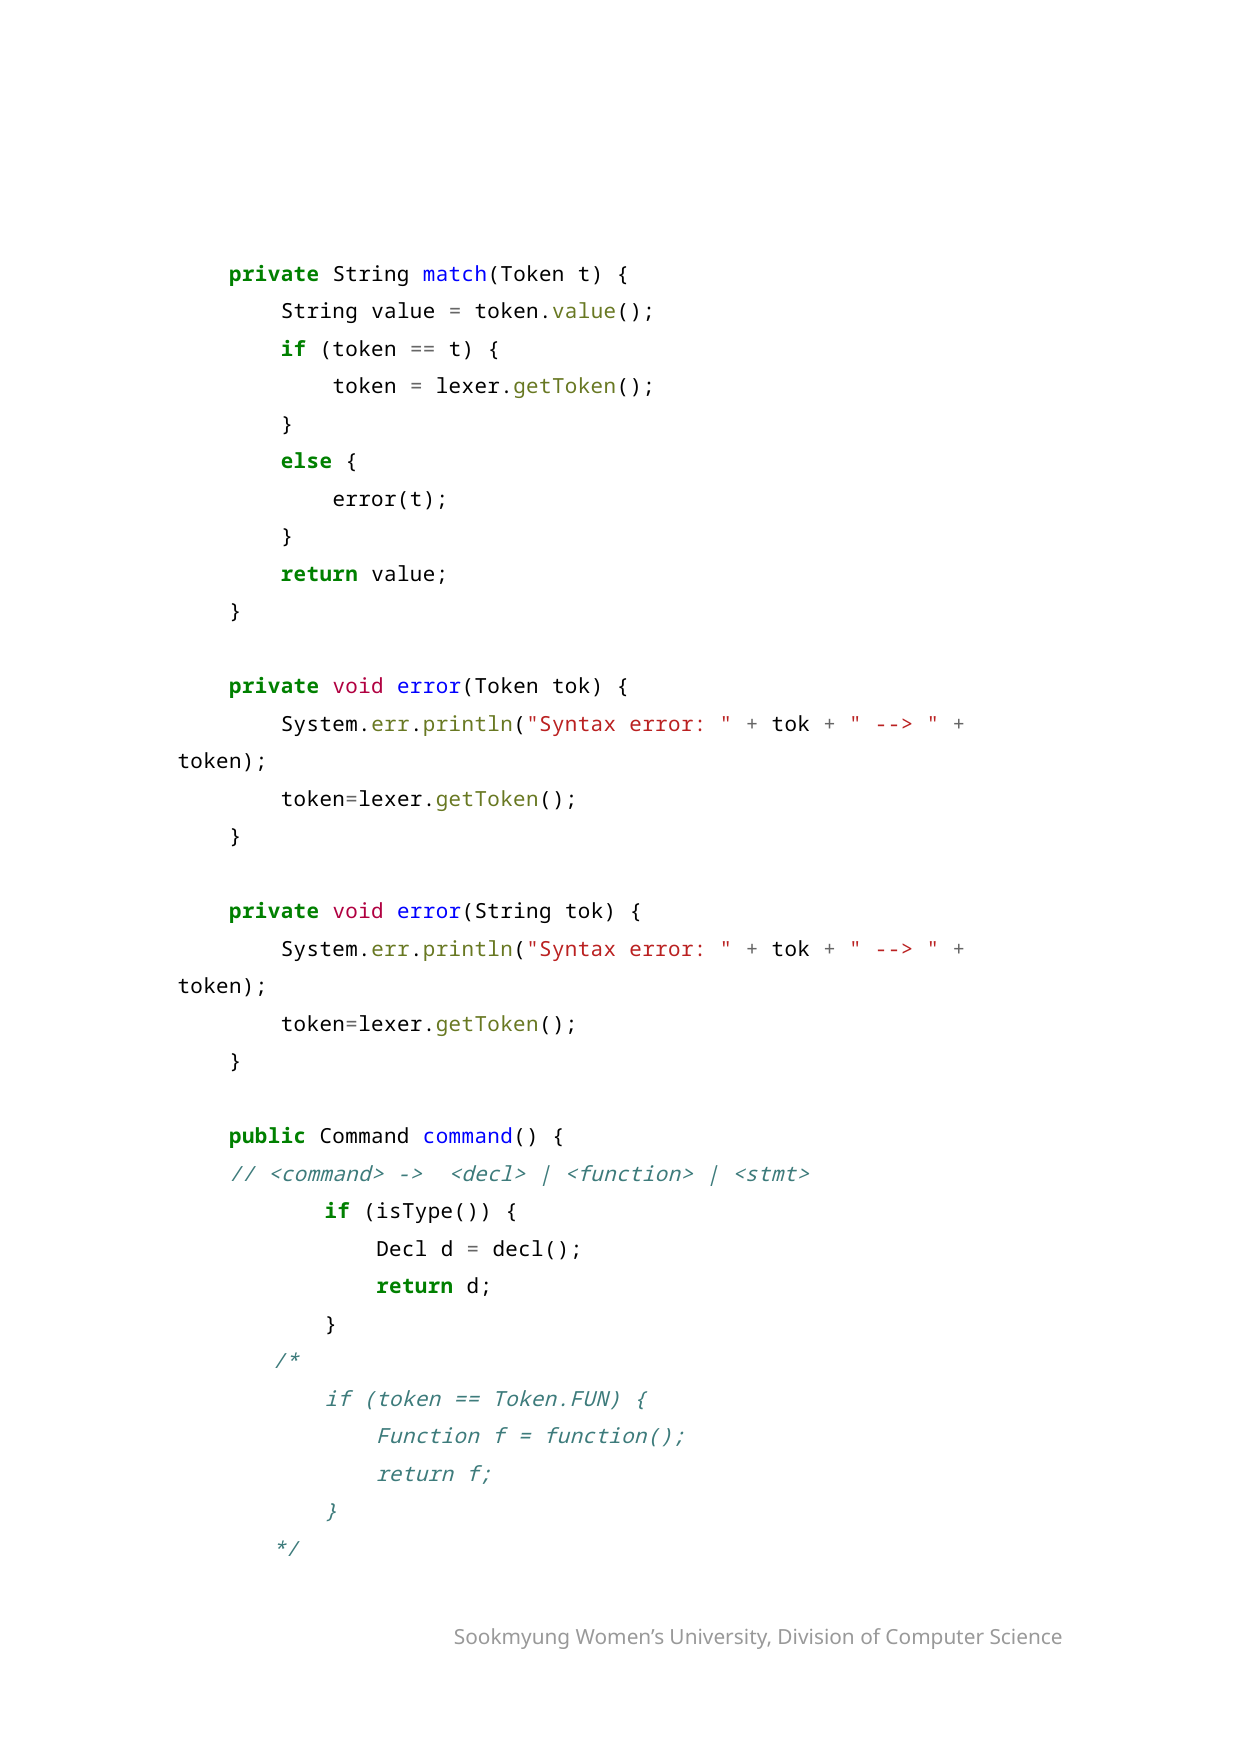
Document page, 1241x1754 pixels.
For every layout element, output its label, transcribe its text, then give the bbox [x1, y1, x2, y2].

text } [177, 517, 1063, 554]
text if (token == t) { [177, 329, 1063, 367]
text private void error(Token tok) { [177, 667, 1063, 704]
text else { [177, 442, 1063, 479]
text Decl d = decl(); [177, 1229, 1063, 1267]
text return f; [177, 1454, 1063, 1492]
text private void error(String tok) { [177, 892, 1063, 929]
text public Command command() { [177, 1117, 1063, 1154]
text // <command> -> <decl> | <function> | <stmt> [177, 1154, 1063, 1192]
text token = lexer.getToken(); [177, 367, 1063, 404]
text /* [177, 1342, 1063, 1379]
text String value = token.value(); [177, 292, 1063, 329]
text } [177, 592, 1063, 629]
text System.err.println("Syntax error: " + tok + " --> " + token); [177, 929, 1063, 1004]
text System.err.println("Syntax error: " + tok + " --> " + token); [177, 704, 1063, 779]
text if (token == Token.FUN) { [177, 1379, 1063, 1417]
text private String match(Token t) { [177, 254, 1063, 292]
text } [177, 1304, 1063, 1342]
text */ [177, 1529, 1063, 1567]
text token=lexer.getToken(); [177, 1004, 1063, 1042]
text } [177, 404, 1063, 442]
text if (isType()) { [177, 1192, 1063, 1229]
text token=lexer.getToken(); [177, 779, 1063, 817]
text } [177, 1492, 1063, 1529]
text return value; [177, 554, 1063, 592]
text return d; [177, 1267, 1063, 1304]
text } [177, 817, 1063, 854]
text } [177, 1042, 1063, 1079]
text Function f = function(); [177, 1417, 1063, 1454]
text error(t); [177, 479, 1063, 517]
